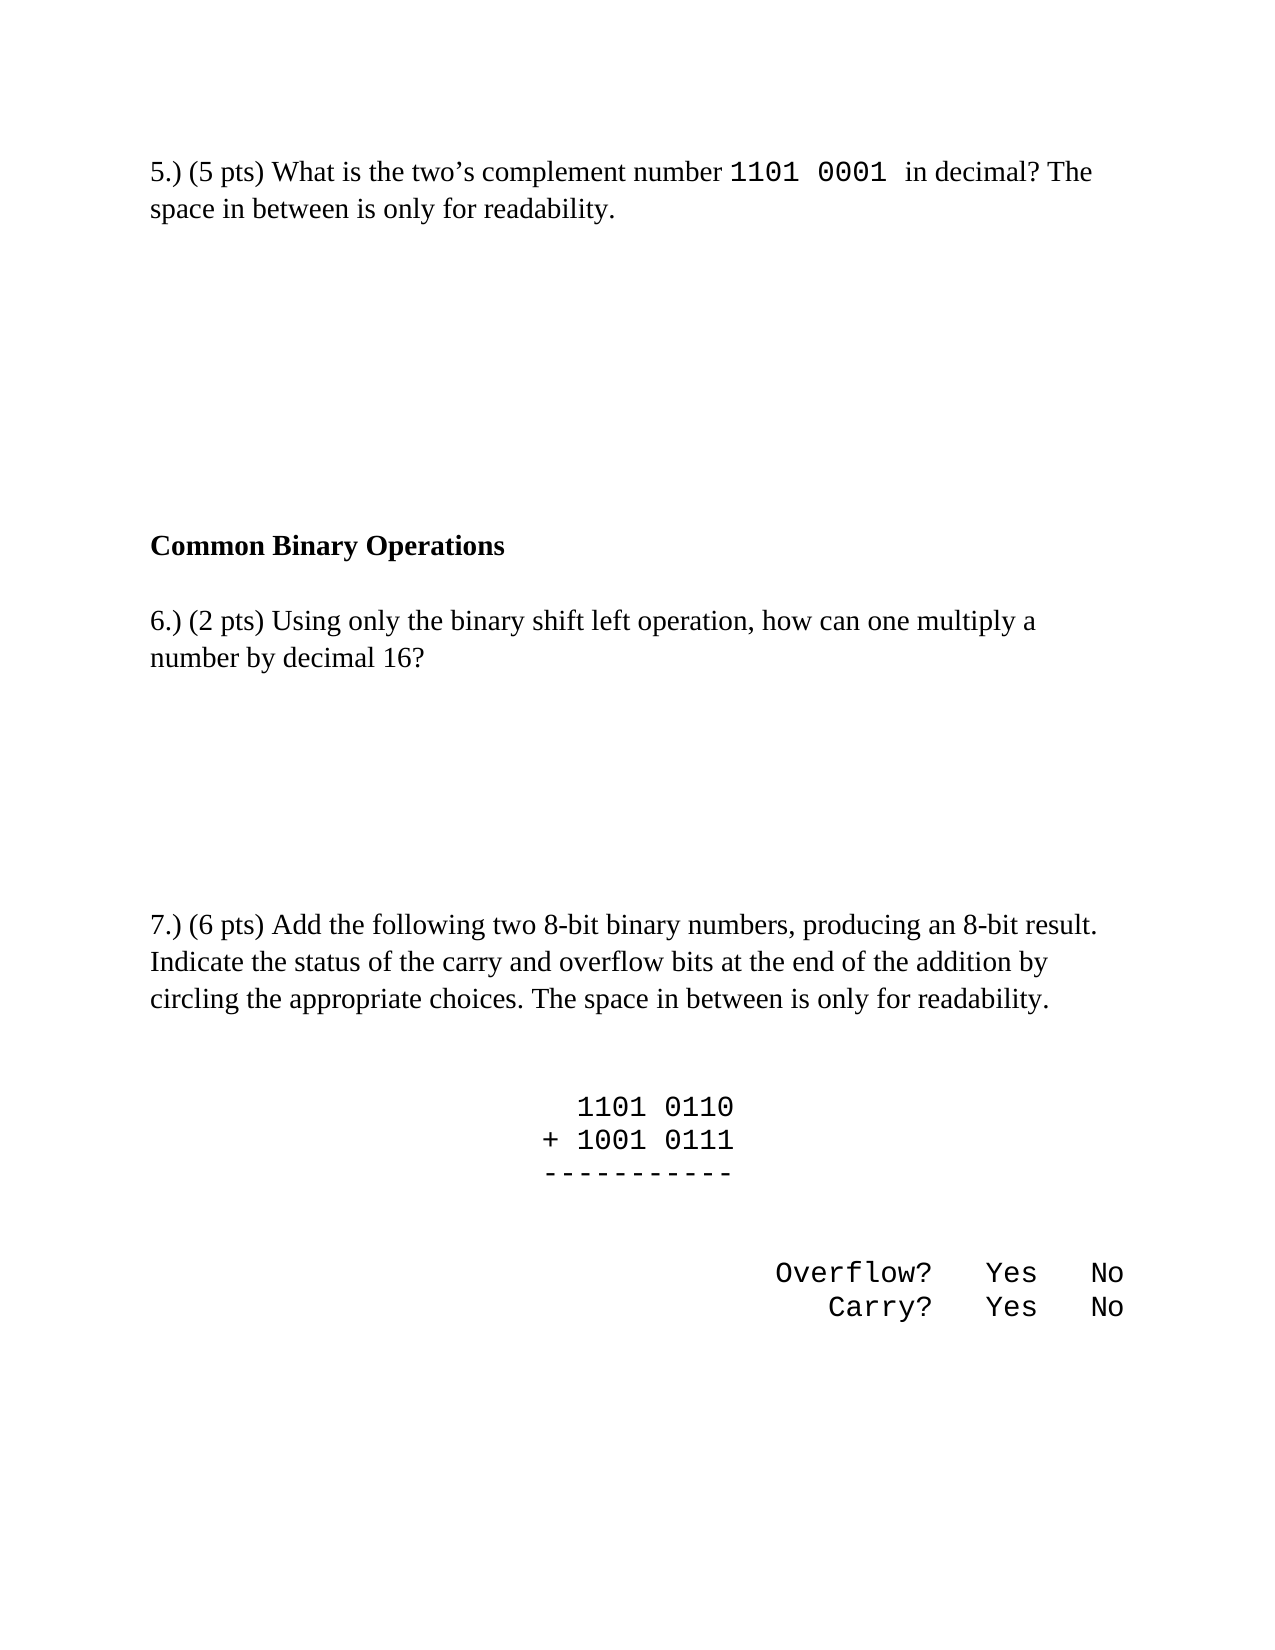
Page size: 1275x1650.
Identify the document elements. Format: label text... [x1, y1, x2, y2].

text 6.) (2 pts) Using only the binary shift left operation, how can one multiply a number by decimal 16? [150, 603, 1038, 674]
text + 1001 0111 [139, 1125, 734, 1158]
text ----------- [139, 1159, 734, 1192]
text Overflow? Yes No Carry? Yes No [775, 1259, 1125, 1325]
text 5.) (5 pts) What is the two’s complement number 1101 0001 in decimal? The space in between is only for readability. [150, 154, 1135, 224]
text 1101 0110 [139, 1092, 734, 1125]
text 7.) (6 pts) Add the following two 8-bit binary numbers, producing an 8-bit result. Indicate the status of the carry and overflow bits at the end of the addition by circling the appropriate choices. The space in between is only for readability. [150, 907, 1103, 1015]
subtitle Common Binary Operations [150, 528, 1135, 562]
